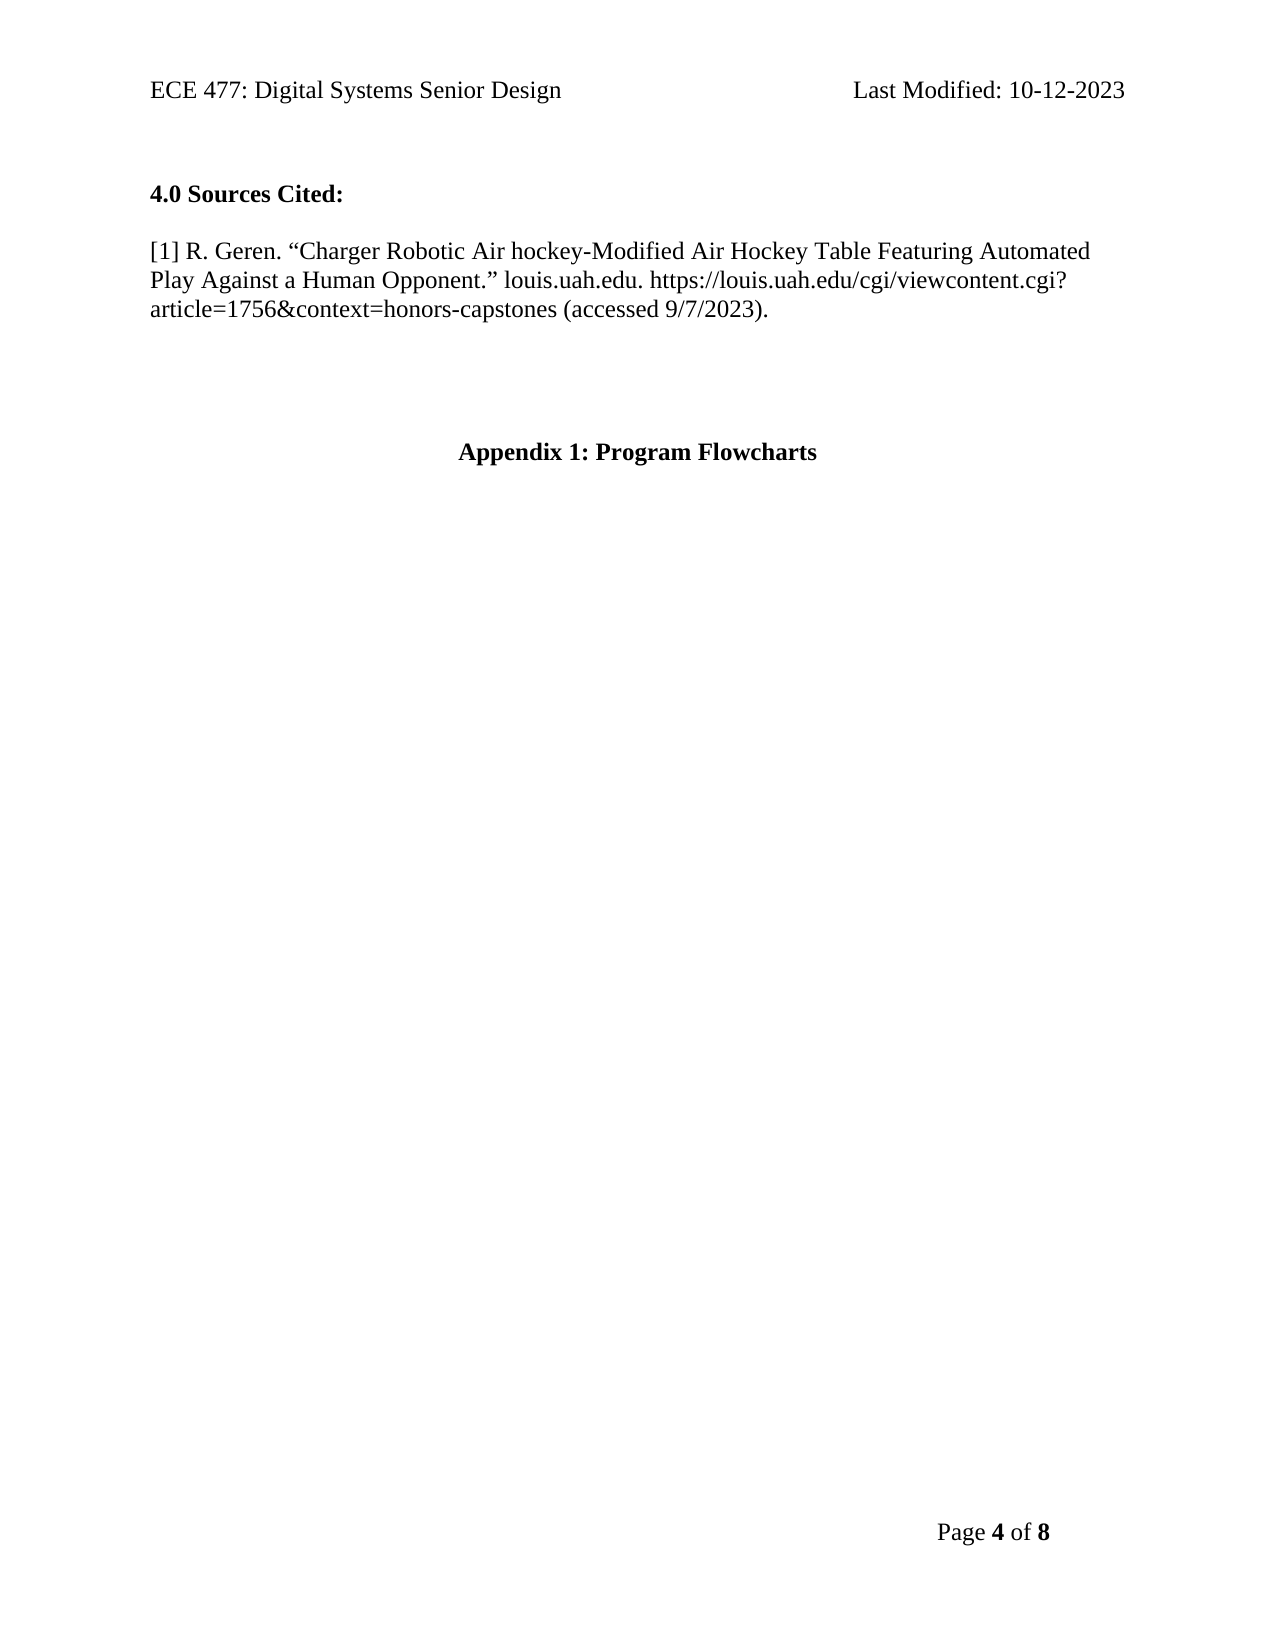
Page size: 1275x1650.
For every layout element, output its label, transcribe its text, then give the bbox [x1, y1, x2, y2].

title 4.0 Sources Cited: [150, 179, 1125, 207]
title Appendix 1: Program Flowcharts [150, 437, 1125, 466]
